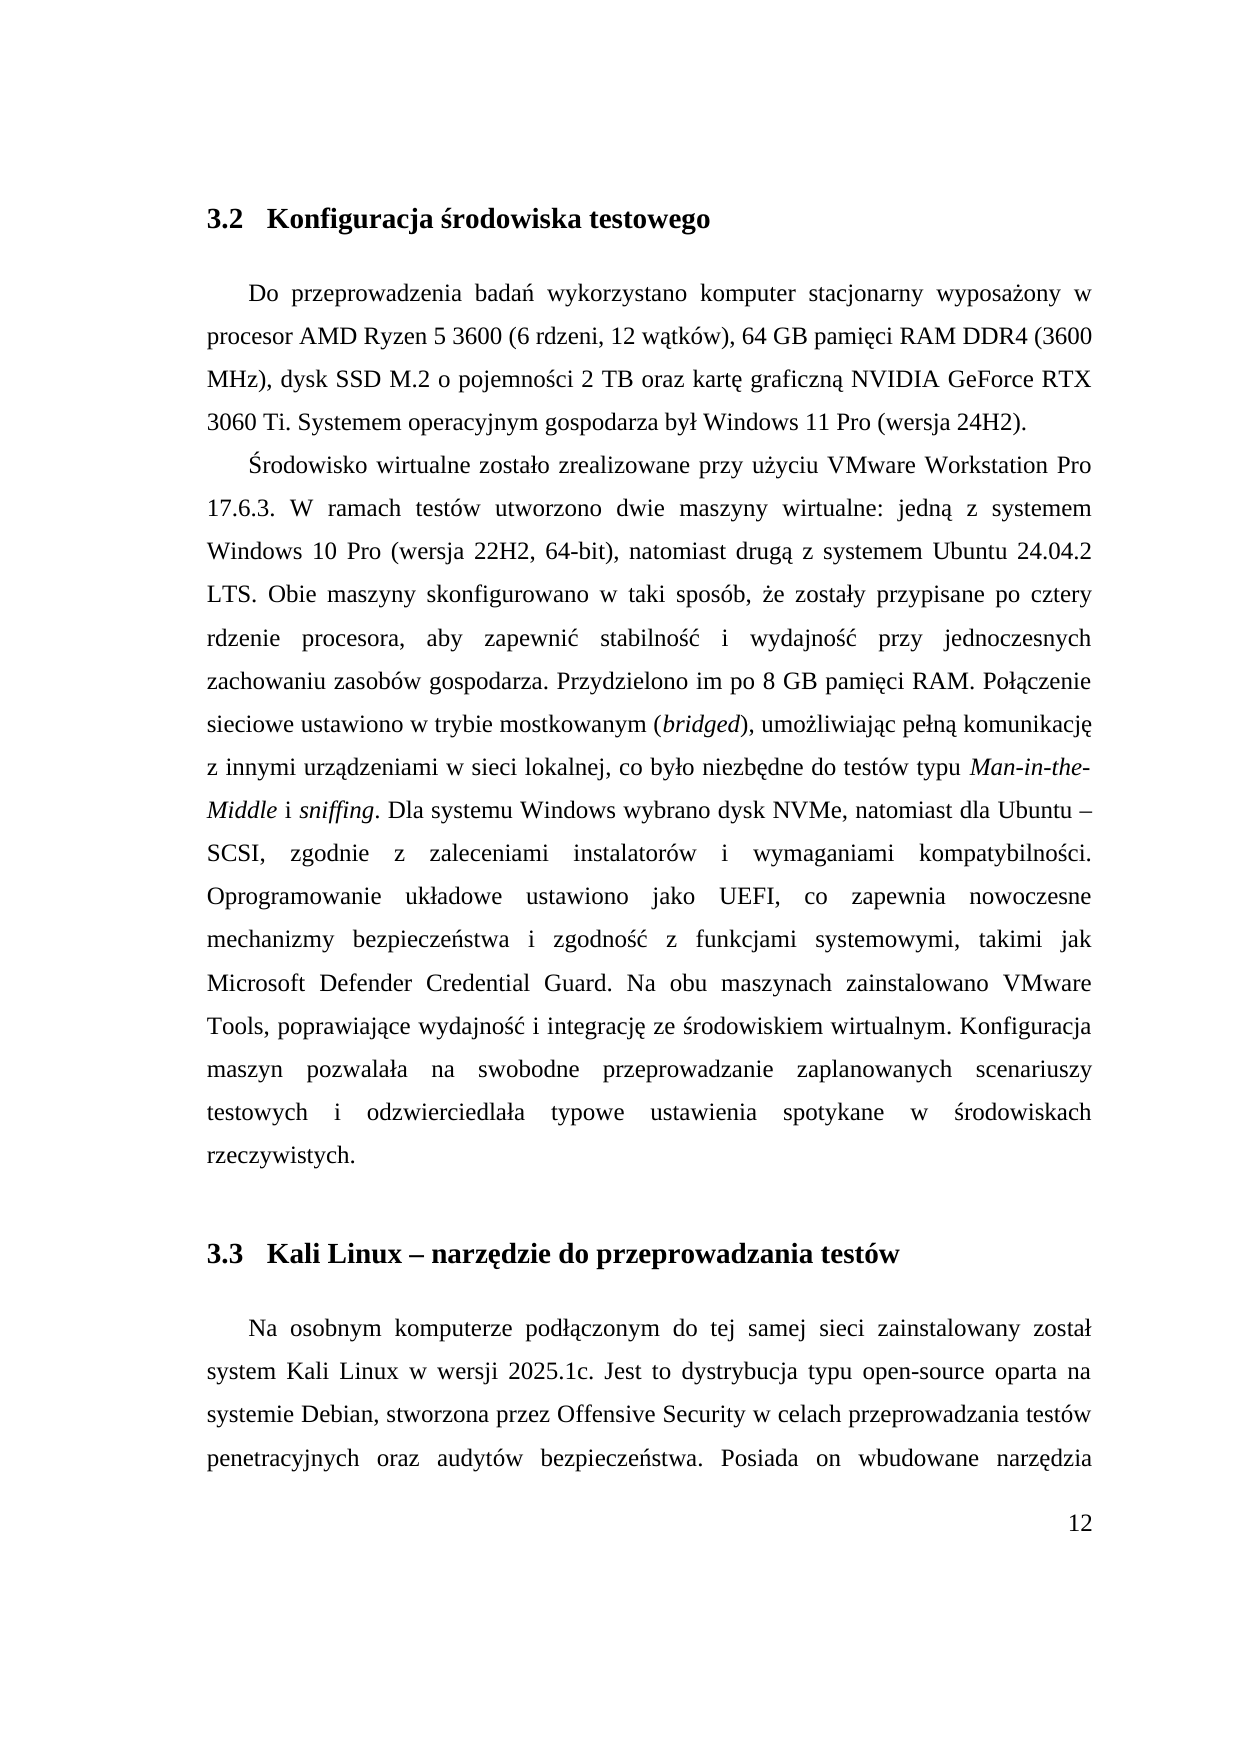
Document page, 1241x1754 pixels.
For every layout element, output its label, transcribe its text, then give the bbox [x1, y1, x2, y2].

subtitle Konfiguracja środowiska testowego [207, 201, 1093, 234]
text Środowisko wirtualne zostało zrealizowane przy użyciu VMware Workstation Pro 17.6.3. W ramach testów utworzono dwie maszyny wirtualne: jedną z systemem Windows 10 Pro (wersja 22H2, 64-bit), natomiast drugą z systemem Ubuntu 24.04.2 LTS. Obie maszyny skonfigurowano w taki sposób, że zostały przypisane po cztery rdzenie procesora, aby zapewnić stabilność i wydajność przy jednoczesnych zachowaniu zasobów gospodarza. Przydzielono im po 8 GB pamięci RAM. Połączenie sieciowe ustawiono w trybie mostkowanym (bridged), umożliwiając pełną komunikację z innymi urządzeniami w sieci lokalnej, co było niezbędne do testów typu Man-in-the-Middle i sniffing. Dla systemu Windows wybrano dysk NVMe, natomiast dla Ubuntu – SCSI, zgodnie z zaleceniami instalatorów i wymaganiami kompatybilności. Oprogramowanie układowe ustawiono jako UEFI, co zapewnia nowoczesne mechanizmy bezpieczeństwa i zgodność z funkcjami systemowymi, takimi jak Microsoft Defender Credential Guard. Na obu maszynach zainstalowano VMware Tools, poprawiające wydajność i integrację ze środowiskiem wirtualnym. Konfiguracja maszyn pozwalała na swobodne przeprowadzanie zaplanowanych scenariuszy testowych i odzwierciedlała typowe ustawienia spotykane w środowiskach rzeczywistych. [207, 450, 1093, 1169]
subtitle Kali Linux – narzędzie do przeprowadzania testów [207, 1236, 1093, 1270]
text Do przeprowadzenia badań wykorzystano komputer stacjonarny wyposażony w procesor AMD Ryzen 5 3600 (6 rdzeni, 12 wątków), 64 GB pamięci RAM DDR4 (3600 MHz), dysk SSD M.2 o pojemności 2 TB oraz kartę graficzną NVIDIA GeForce RTX 3060 Ti. Systemem operacyjnym gospodarza był Windows 11 Pro (wersja 24H2). [207, 278, 1093, 436]
